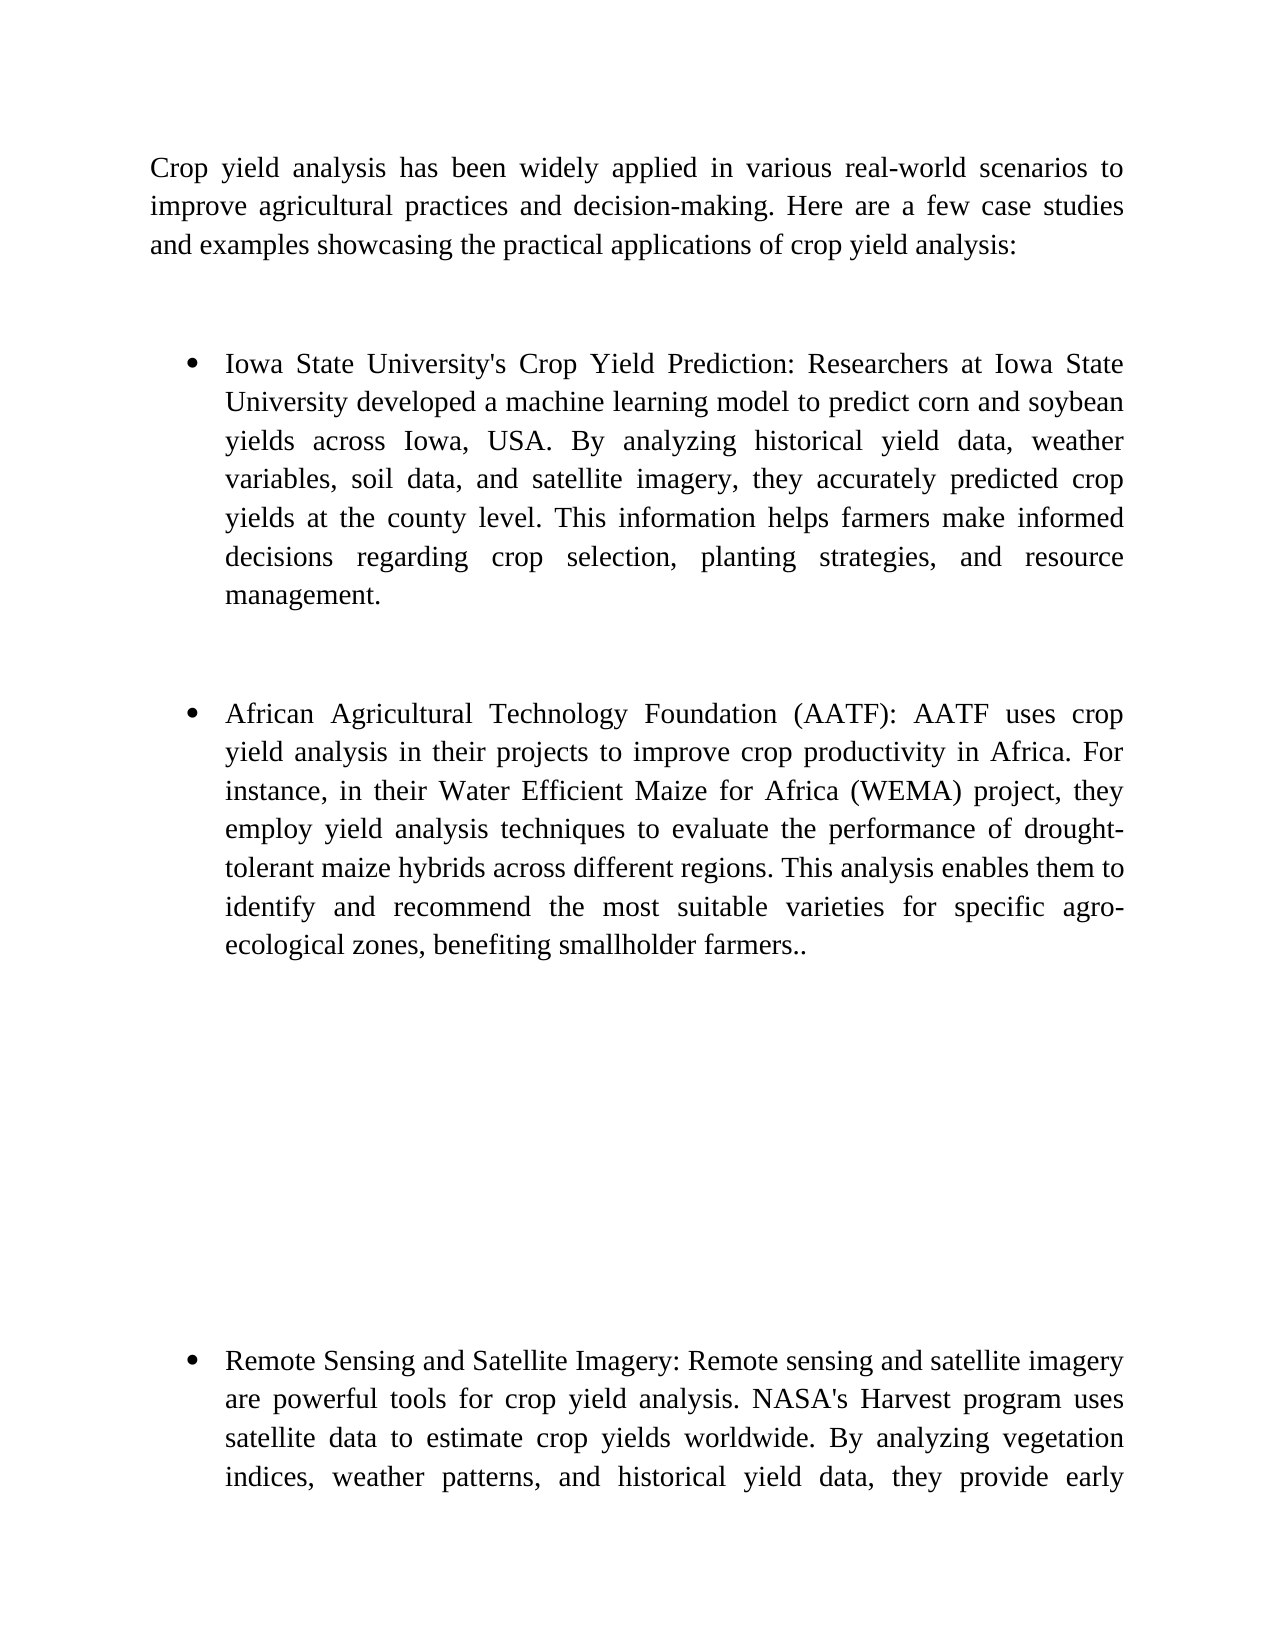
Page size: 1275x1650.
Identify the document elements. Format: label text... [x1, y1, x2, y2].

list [187, 1343, 1125, 1492]
list African Agricultural Technology Foundation (AATF): AATF uses crop yield analysis in their projects to improve crop productivity in Africa. For instance, in their Water Efficient Maize for Africa (WEMA) project, they employ yield analysis techniques to evaluate the performance of drought-tolerant maize hybrids across different regions. This analysis enables them to identify and recommend the most suitable varieties for specific agro-ecological zones, benefiting smallholder farmers.. [187, 696, 1125, 961]
list Iowa State University's Crop Yield Prediction: Researchers at Iowa State University developed a machine learning model to predict corn and soybean yields across Iowa, USA. By analyzing historical yield data, weather variables, soil data, and satellite imagery, they accurately predicted crop yields at the county level. This information helps farmers make informed decisions regarding crop selection, planting strategies, and resource management. [187, 346, 1125, 611]
text Crop yield analysis has been widely applied in various real-world scenarios to improve agricultural practices and decision-making. Here are a few case studies and examples showcasing the practical applications of crop yield analysis: [150, 150, 1125, 261]
